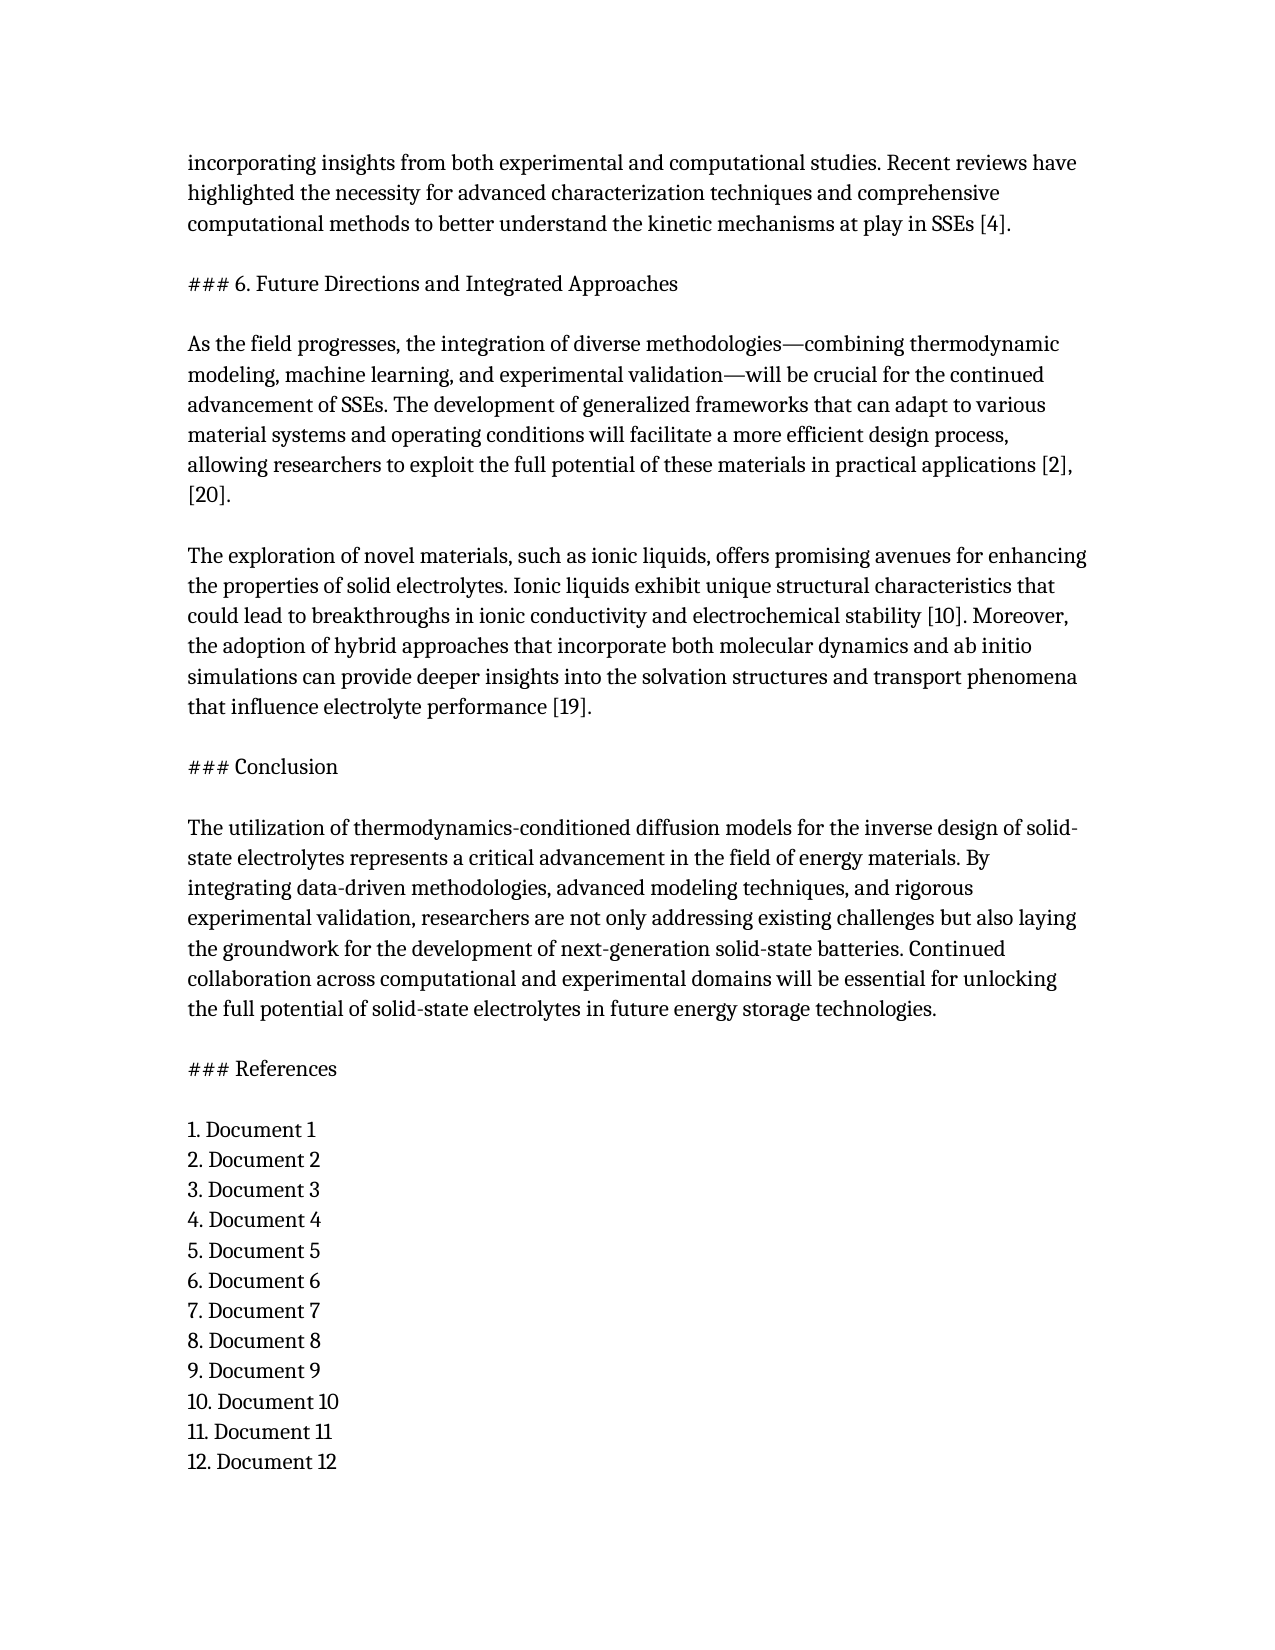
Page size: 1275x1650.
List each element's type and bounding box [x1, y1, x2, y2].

text [187, 150, 1087, 1475]
